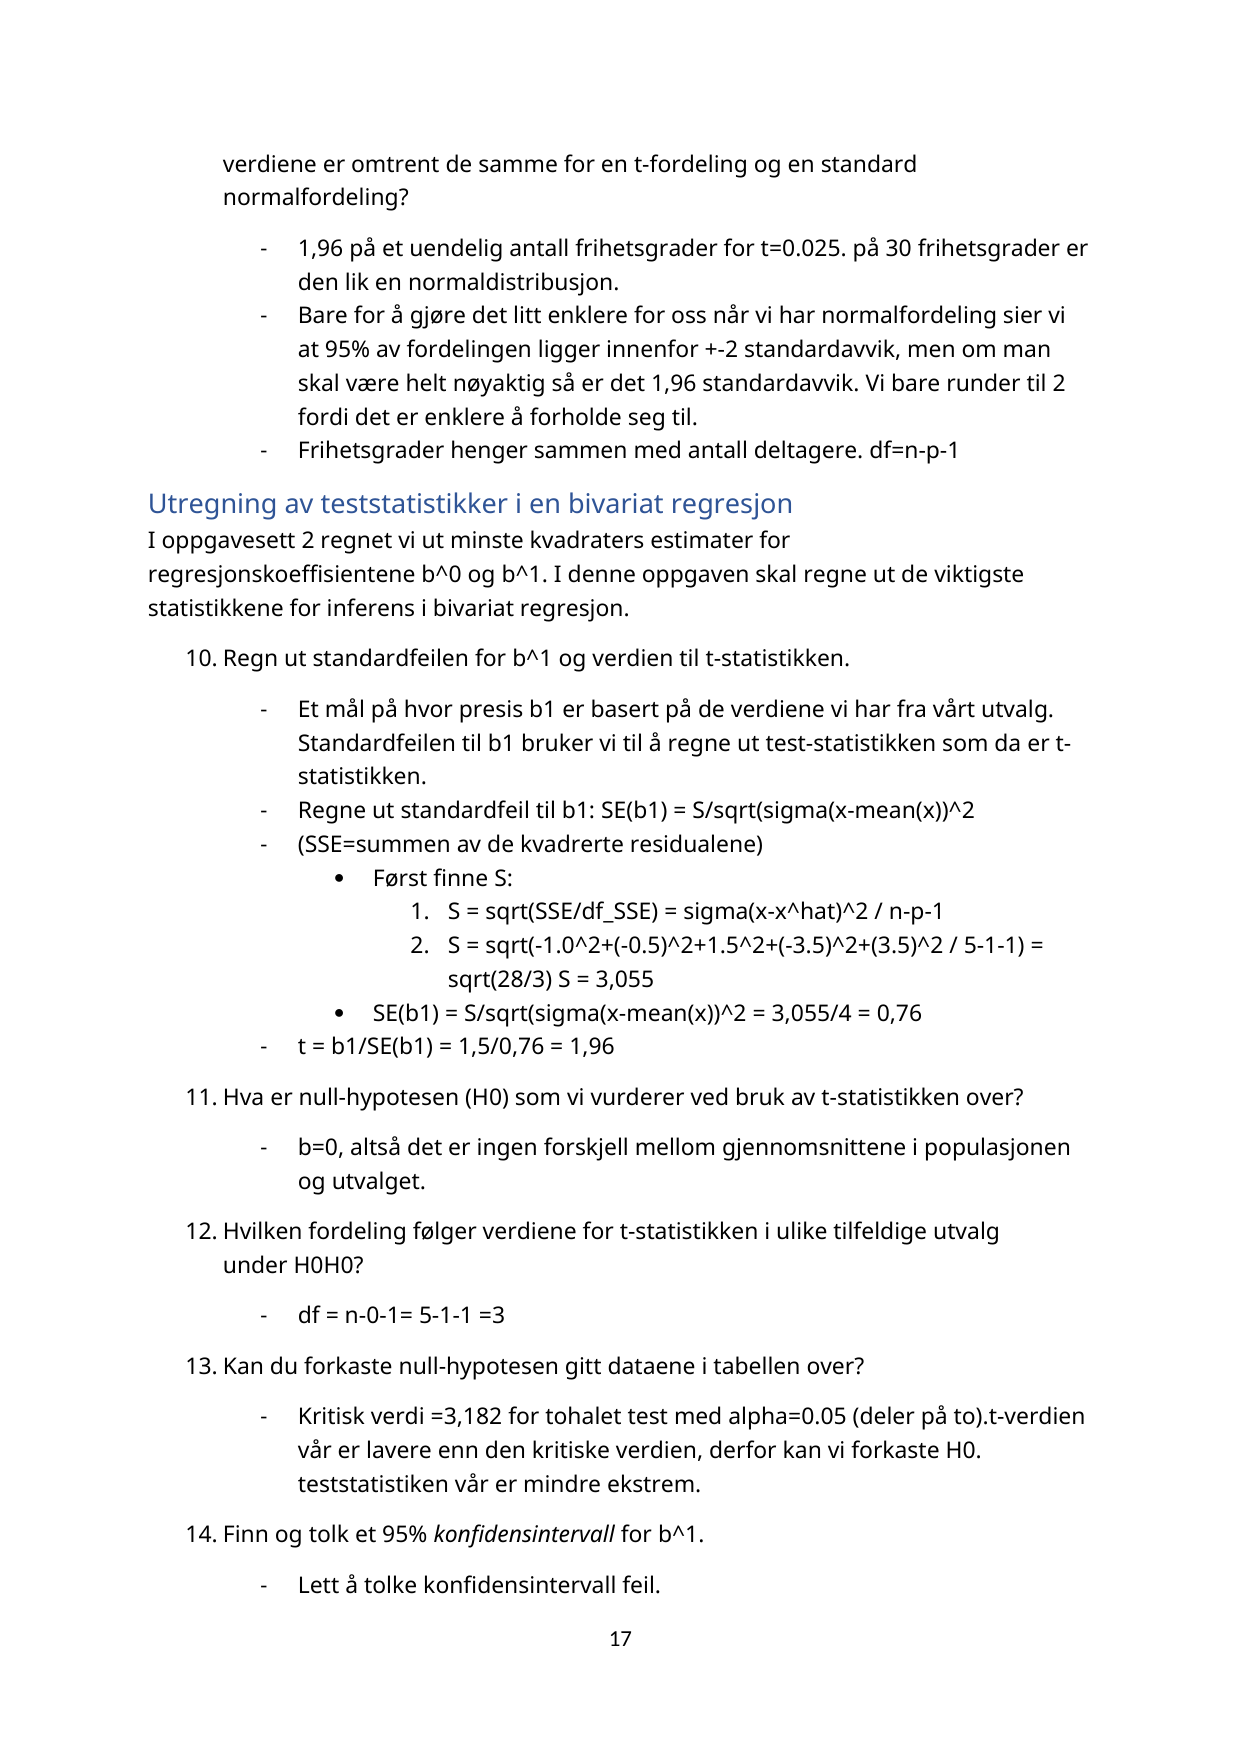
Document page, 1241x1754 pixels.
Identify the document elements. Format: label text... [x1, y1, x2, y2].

list Frihetsgrader henger sammen med antall deltagere. df=n-p-1 [260, 434, 1093, 466]
list Bare for å gjøre det litt enklere for oss når vi har normalfordeling sier vi at 95% av fordelingen ligger innenfor +-2 standardavvik, men om man skal være helt nøyaktig så er det 1,96 standardavvik. Vi bare runder til 2 fordi det er enklere å forholde seg til. [260, 299, 1093, 432]
list Finn og tolk et 95% konfidensintervall for b^1. [185, 1518, 1093, 1549]
list df = n-0-1= 5-1-1 =3 [260, 1299, 1093, 1331]
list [185, 148, 1093, 213]
subtitle Utregning av teststatistikker i en bivariat regresjon [148, 485, 1093, 522]
list (SSE=summen av de kvadrerte residualene) [260, 828, 1093, 859]
list Hvilken fordeling følger verdiene for t-statistikken i ulike tilfeldige utvalg under H0H0? [185, 1215, 1093, 1280]
list Kritisk verdi =3,182 for tohalet test med alpha=0.05 (deler på to).t-verdien vår er lavere enn den kritiske verdien, derfor kan vi forkaste H0. teststatistiken vår er mindre ekstrem. [260, 1400, 1093, 1499]
list t = b1/SE(b1) = 1,5/0,76 = 1,96 [260, 1030, 1093, 1062]
list Lett å tolke konfidensintervall feil. [260, 1569, 1093, 1600]
list Regne ut standardfeil til b1: SE(b1) = S/sqrt(sigma(x-mean(x))^2 [260, 794, 1093, 825]
text I oppgavesett 2 regnet vi ut minste kvadraters estimater for regresjonskoeffisientene b^0 og b^1. I denne oppgaven skal regne ut de viktigste statistikkene for inferens i bivariat regresjon. [148, 524, 1093, 623]
list SE(b1) = S/sqrt(sigma(x-mean(x))^2 = 3,055/4 = 0,76 [335, 997, 1093, 1028]
list Først finne S: [335, 862, 1093, 893]
list S = sqrt(-1.0^2+(-0.5)^2+1.5^2+(-3.5)^2+(3.5)^2 / 5-1-1) = sqrt(28/3) S = 3,055 [410, 929, 1093, 994]
list Et mål på hvor presis b1 er basert på de verdiene vi har fra vårt utvalg. Standardfeilen til b1 bruker vi til å regne ut test-statistikken som da er t-statistikken. [260, 693, 1093, 792]
list Hva er null-hypotesen (H0) som vi vurderer ved bruk av t-statistikken over? [185, 1081, 1093, 1112]
list S = sqrt(SSE/df_SSE) = sigma(x-x^hat)^2 / n-p-1 [410, 895, 1093, 927]
list Regn ut standardfeilen for b^1 og verdien til t-statistikken. [185, 642, 1093, 674]
list 1,96 på et uendelig antall frihetsgrader for t=0.025. på 30 frihetsgrader er den lik en normaldistribusjon. [260, 232, 1093, 297]
list Kan du forkaste null-hypotesen gitt dataene i tabellen over? [185, 1350, 1093, 1381]
list b=0, altså det er ingen forskjell mellom gjennomsnittene i populasjonen og utvalget. [260, 1131, 1093, 1196]
